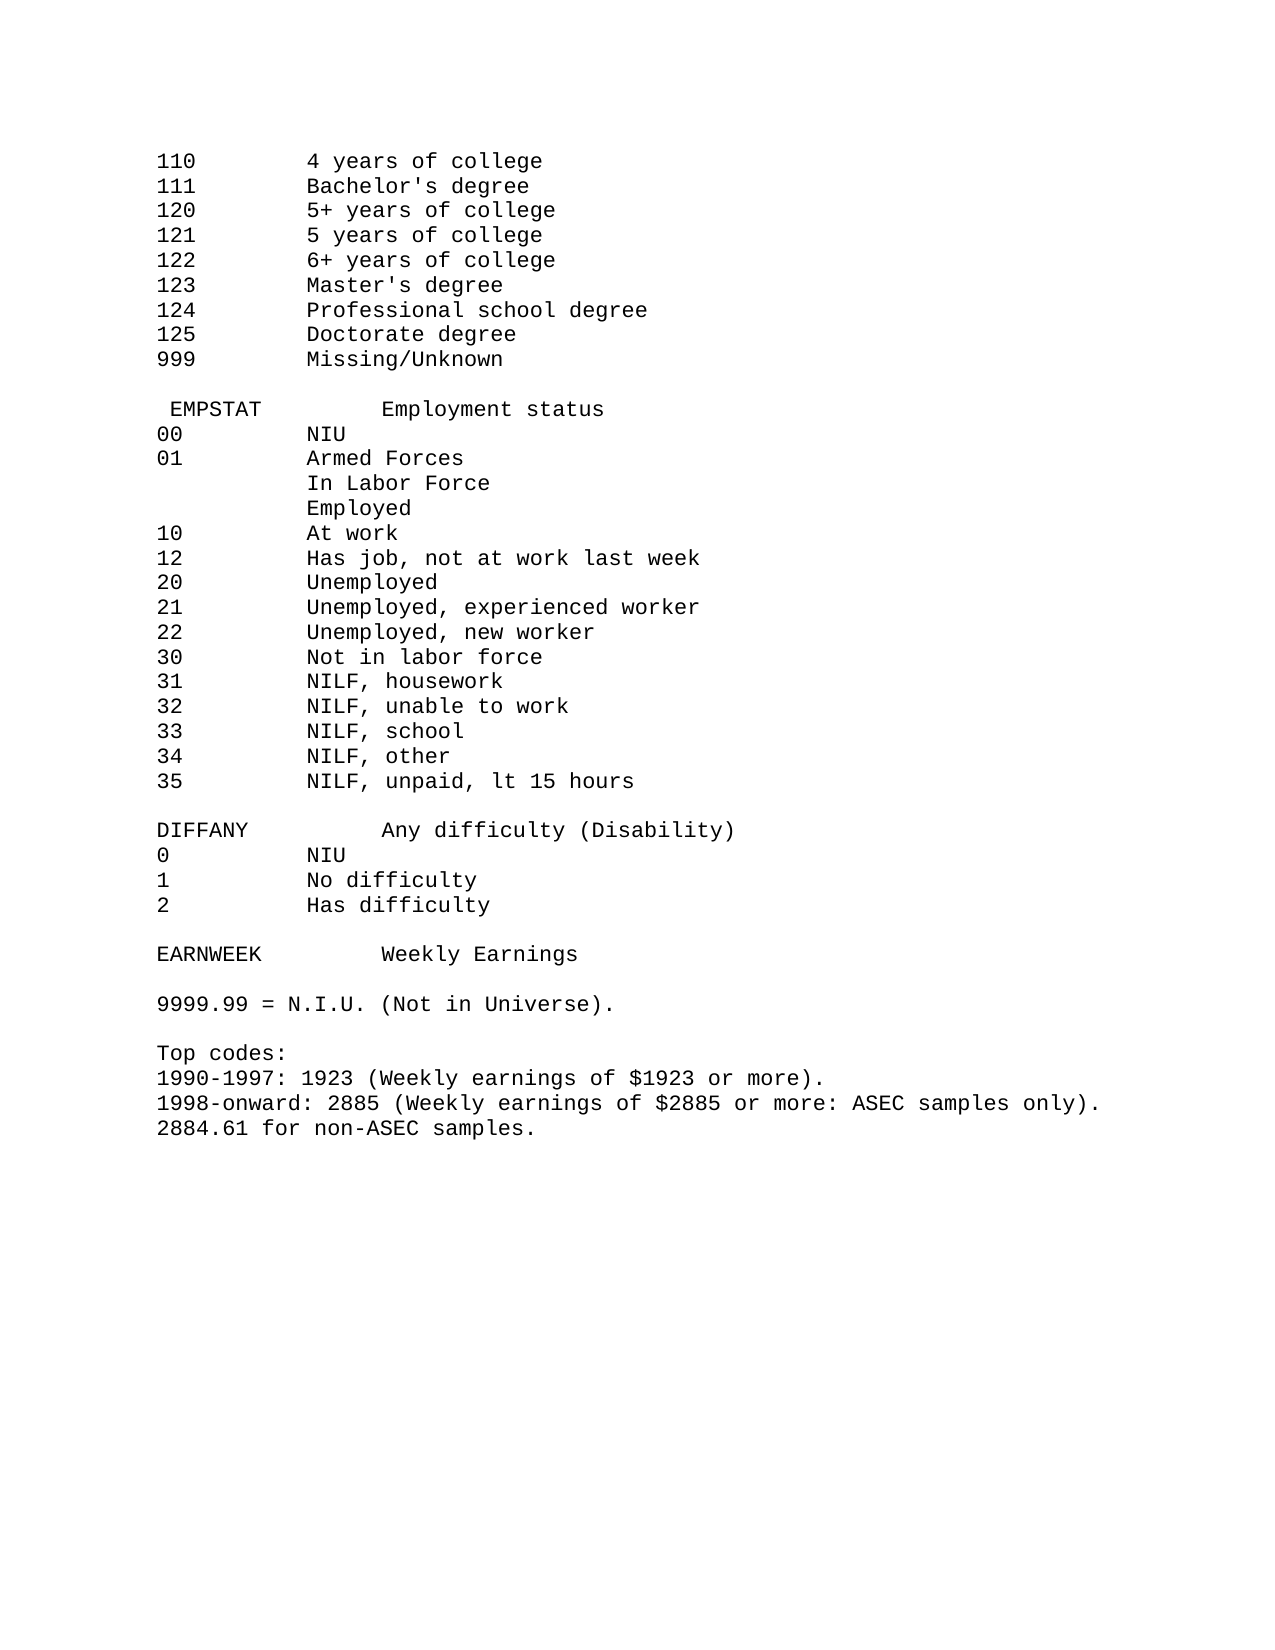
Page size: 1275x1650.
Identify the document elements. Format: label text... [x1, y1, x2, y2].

text 111 Bachelor's degree [156, 175, 1118, 199]
text 9999.99 = N.I.U. (Not in Universe). [156, 993, 1118, 1018]
text 122 6+ years of college [156, 249, 1118, 274]
text 32 NILF, unable to work [156, 695, 1118, 720]
text 2 Has difficulty [156, 894, 1118, 918]
text 123 Master's degree [156, 274, 1118, 299]
text 01 Armed Forces [156, 447, 1118, 472]
text Top codes: [156, 1042, 1118, 1067]
text 00 NIU [156, 423, 1118, 447]
text 34 NILF, other [156, 745, 1118, 770]
text 20 Unemployed [156, 571, 1118, 596]
text 12 Has job, not at work last week [156, 547, 1118, 571]
text 124 Professional school degree [156, 299, 1118, 323]
text 125 Doctorate degree [156, 323, 1118, 348]
text 10 At work [156, 522, 1118, 547]
text 33 NILF, school [156, 720, 1118, 745]
text 0 NIU [156, 844, 1118, 869]
text 1990-1997: 1923 (Weekly earnings of $1923 or more). 1998-onward: 2885 (Weekly earnings of $2885 or more: ASEC samples only). 2884.61 for non-ASEC samples. [156, 1067, 1118, 1142]
text Employed [156, 497, 1118, 522]
text 30 Not in labor force [156, 646, 1118, 671]
text 22 Unemployed, new worker [156, 621, 1118, 646]
text 21 Unemployed, experienced worker [156, 596, 1118, 621]
text EMPSTAT Employment status [156, 398, 1118, 423]
text 120 5+ years of college [156, 199, 1118, 224]
text 110 4 years of college [156, 150, 1118, 175]
text 35 NILF, unpaid, lt 15 hours [156, 770, 1118, 794]
text DIFFANY Any difficulty (Disability) [156, 819, 1118, 844]
text 31 NILF, housework [156, 671, 1118, 695]
text 121 5 years of college [156, 224, 1118, 249]
text 999 Missing/Unknown [156, 348, 1118, 373]
text In Labor Force [156, 472, 1118, 497]
text 1 No difficulty [156, 869, 1118, 894]
text EARNWEEK Weekly Earnings [156, 943, 1118, 968]
